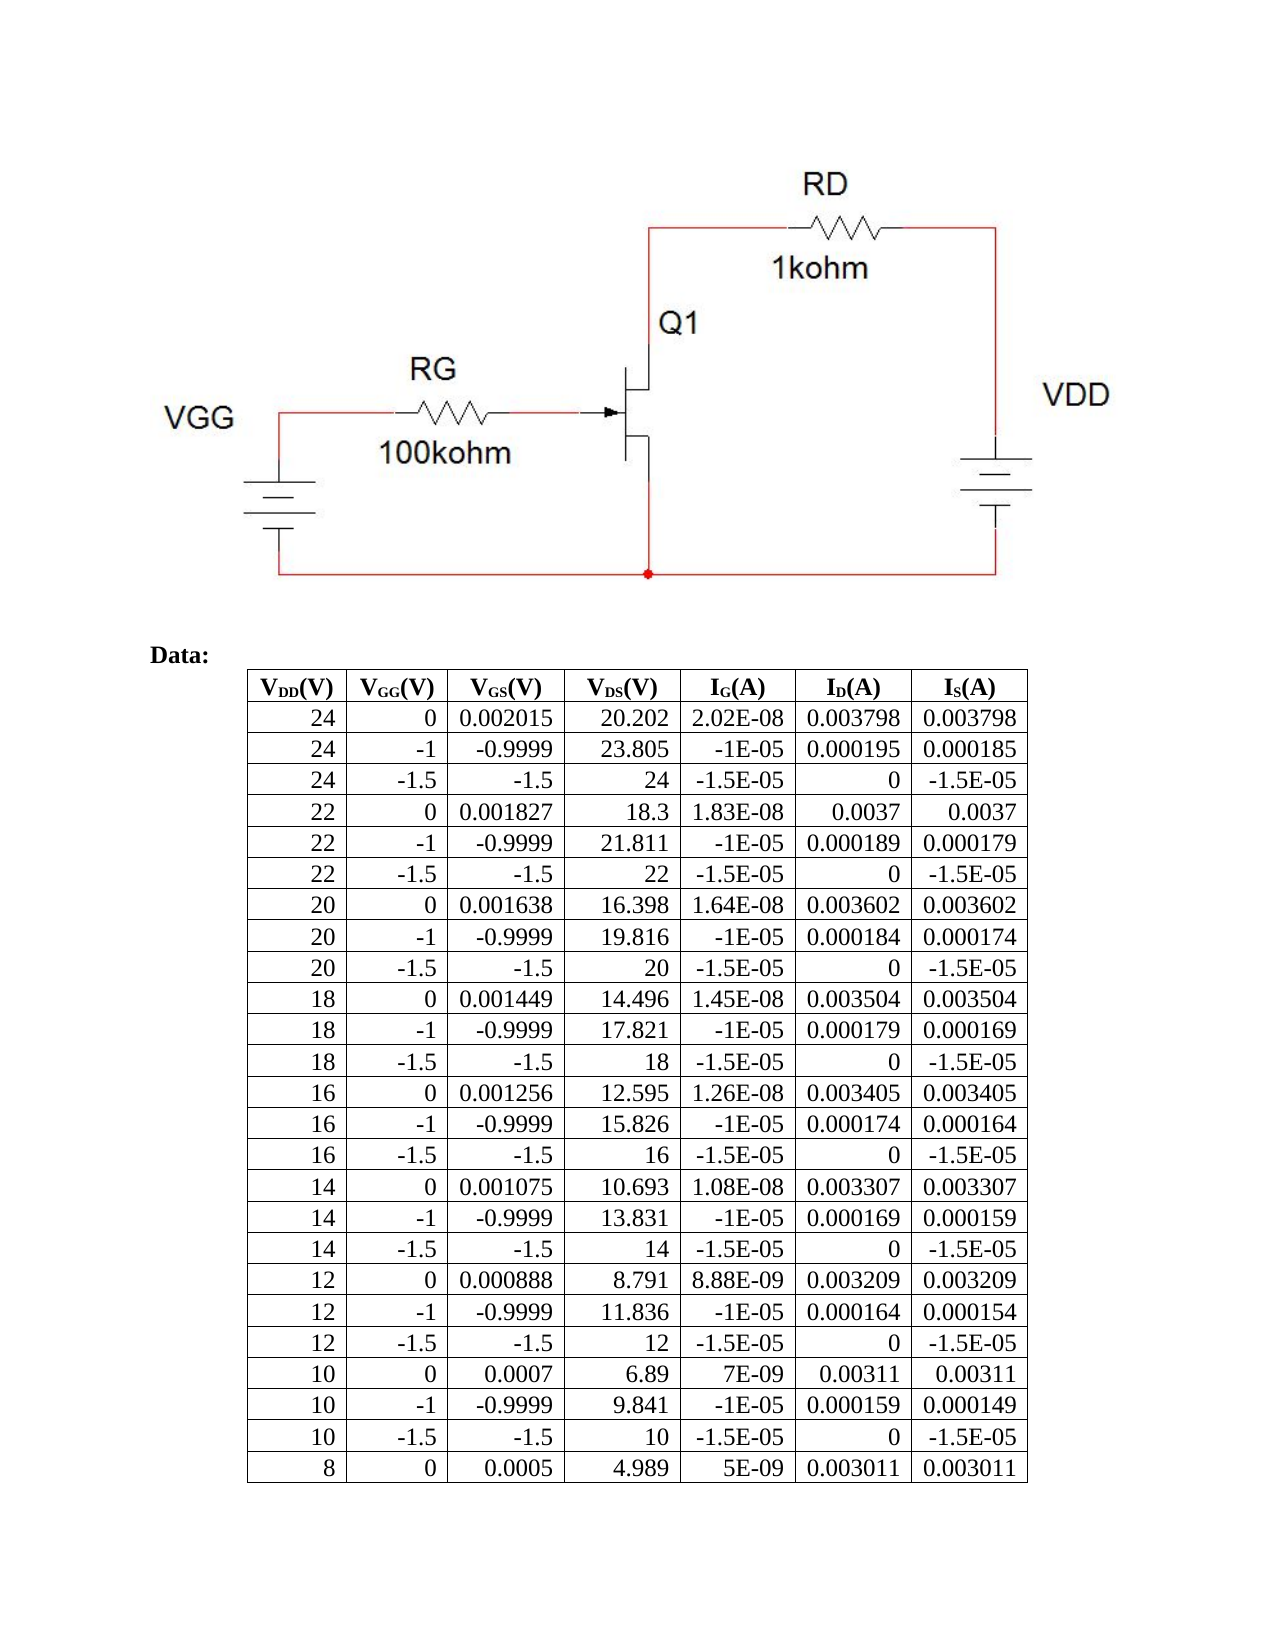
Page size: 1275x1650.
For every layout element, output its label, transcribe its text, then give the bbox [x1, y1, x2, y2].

table_cell -1.5 [347, 1327, 447, 1357]
table_cell 14 [248, 1233, 346, 1263]
table_cell 20 [565, 952, 680, 982]
table_cell -1E-05 [681, 1202, 795, 1232]
table_cell 0 [347, 702, 447, 732]
table_cell -1.5E-05 [912, 1327, 1027, 1357]
table_cell 18 [248, 983, 346, 1013]
table_cell 10 [565, 1420, 680, 1451]
table_cell -1 [347, 920, 447, 951]
table_cell 24 [248, 733, 346, 763]
table_cell -1.5E-05 [681, 858, 795, 888]
table_cell -1.5 [347, 1233, 447, 1263]
table_cell 0.0037 [796, 795, 911, 826]
table_cell 0.000174 [912, 920, 1027, 951]
table_cell 22 [248, 858, 346, 888]
table_cell -1.5 [448, 1327, 564, 1357]
table_cell -1 [347, 1108, 447, 1138]
table_cell -1 [347, 1295, 447, 1326]
table_cell -1.5E-05 [681, 764, 795, 794]
table_cell 0.001256 [448, 1077, 564, 1107]
table_cell -1.5E-05 [912, 764, 1027, 794]
table_header VDD(V) [248, 670, 346, 701]
table_cell -1.5 [347, 1045, 447, 1076]
table_cell 0.003504 [912, 983, 1027, 1013]
table_cell 17.821 [565, 1014, 680, 1044]
table_cell 13.831 [565, 1202, 680, 1232]
table_cell -1.5 [347, 952, 447, 982]
table_cell -1.5 [448, 764, 564, 794]
table_cell 0 [796, 1139, 911, 1169]
table_cell -1.5 [347, 764, 447, 794]
table_cell 0.003209 [796, 1264, 911, 1294]
table_cell -0.9999 [448, 1389, 564, 1419]
table_cell -1 [347, 1014, 447, 1044]
table_cell -1.5 [448, 858, 564, 888]
table_cell 0.003405 [912, 1077, 1027, 1107]
table_cell -1.5E-05 [912, 952, 1027, 982]
table_cell 0.003405 [796, 1077, 911, 1107]
table_cell 0.000888 [448, 1264, 564, 1294]
table_cell -1.5E-05 [912, 858, 1027, 888]
table_cell 5E-09 [681, 1452, 795, 1482]
table_cell 16 [248, 1139, 346, 1169]
table_cell 0.000179 [912, 827, 1027, 857]
table_cell 18 [565, 1045, 680, 1076]
table_cell 0.003798 [912, 702, 1027, 732]
table_cell 18 [248, 1045, 346, 1076]
table_cell 0.001638 [448, 889, 564, 919]
table_header IS(A) [912, 670, 1027, 701]
table_cell 0 [347, 889, 447, 919]
table_cell 10 [248, 1420, 346, 1451]
table_cell 19.816 [565, 920, 680, 951]
table_cell 18 [248, 1014, 346, 1044]
table_cell 12.595 [565, 1077, 680, 1107]
table_cell 24 [248, 764, 346, 794]
picture [150, 150, 1125, 641]
table_cell 14 [248, 1170, 346, 1201]
table_cell 0 [347, 1264, 447, 1294]
table_cell -0.9999 [448, 1295, 564, 1326]
table_cell 0.003209 [912, 1264, 1027, 1294]
table_cell 1.83E-08 [681, 795, 795, 826]
table_cell 0 [796, 858, 911, 888]
table_cell 0.001827 [448, 795, 564, 826]
table_cell 1.64E-08 [681, 889, 795, 919]
table_cell 0.00311 [796, 1358, 911, 1388]
table_cell -1.5E-05 [681, 1045, 795, 1076]
table_cell 0.000195 [796, 733, 911, 763]
table_cell 9.841 [565, 1389, 680, 1419]
table_cell 0 [347, 1452, 447, 1482]
table_cell 0.0007 [448, 1358, 564, 1388]
table_header VGS(V) [448, 670, 564, 701]
table_cell -1 [347, 733, 447, 763]
table_cell -1.5E-05 [681, 952, 795, 982]
table_cell 0 [347, 795, 447, 826]
table_cell -0.9999 [448, 733, 564, 763]
table_cell -1E-05 [681, 1295, 795, 1326]
table_header ID(A) [796, 670, 911, 701]
table_cell 14 [565, 1233, 680, 1263]
table_cell -1.5 [448, 952, 564, 982]
table_cell 24 [248, 702, 346, 732]
table_cell 14.496 [565, 983, 680, 1013]
table_cell -1.5E-05 [912, 1045, 1027, 1076]
table_cell 16 [248, 1108, 346, 1138]
table_cell 0.000149 [912, 1389, 1027, 1419]
table_cell 0 [347, 1077, 447, 1107]
table_cell 10 [248, 1358, 346, 1388]
table_cell 0.000169 [796, 1202, 911, 1232]
table_cell 20 [248, 952, 346, 982]
table_cell 0.000159 [912, 1202, 1027, 1232]
table_cell 10.693 [565, 1170, 680, 1201]
table_cell -1.5 [448, 1233, 564, 1263]
table_cell 7E-09 [681, 1358, 795, 1388]
table_cell 1.08E-08 [681, 1170, 795, 1201]
table_cell 1.45E-08 [681, 983, 795, 1013]
table_cell -1.5E-05 [681, 1420, 795, 1451]
table_cell 12 [248, 1295, 346, 1326]
table_cell 0 [347, 983, 447, 1013]
table_cell 15.826 [565, 1108, 680, 1138]
table_cell 0.003504 [796, 983, 911, 1013]
table_cell -1.5E-05 [681, 1327, 795, 1357]
table_cell -1.5E-05 [912, 1420, 1027, 1451]
table_cell 0.001075 [448, 1170, 564, 1201]
table_cell -1 [347, 827, 447, 857]
table_cell 0.000179 [796, 1014, 911, 1044]
table_header VDS(V) [565, 670, 680, 701]
table_cell -1 [347, 1202, 447, 1232]
table_cell -1E-05 [681, 827, 795, 857]
table_cell 0.000174 [796, 1108, 911, 1138]
table_cell 0 [796, 764, 911, 794]
table_cell 10 [248, 1389, 346, 1419]
table_cell 2.02E-08 [681, 702, 795, 732]
table_cell 21.811 [565, 827, 680, 857]
table_cell 0.0005 [448, 1452, 564, 1482]
table_cell -1E-05 [681, 733, 795, 763]
table_cell 0 [796, 1045, 911, 1076]
table_cell 8.791 [565, 1264, 680, 1294]
table_cell -1 [347, 1389, 447, 1419]
table_cell 1.26E-08 [681, 1077, 795, 1107]
table_cell 0.000164 [796, 1295, 911, 1326]
table_cell -1.5E-05 [912, 1139, 1027, 1169]
table_cell 16 [565, 1139, 680, 1169]
table_cell 12 [565, 1327, 680, 1357]
table_header VGG(V) [347, 670, 447, 701]
table_cell -1E-05 [681, 1389, 795, 1419]
table_cell 0.003011 [796, 1452, 911, 1482]
table_cell -1.5 [448, 1139, 564, 1169]
table_cell 0.000185 [912, 733, 1027, 763]
table_cell -0.9999 [448, 1108, 564, 1138]
table_cell 0.0037 [912, 795, 1027, 826]
table_cell 22 [248, 827, 346, 857]
table_cell 0.002015 [448, 702, 564, 732]
table_header IG(A) [681, 670, 795, 701]
table_cell -1.5 [347, 1420, 447, 1451]
table_cell 0.003798 [796, 702, 911, 732]
table_cell -0.9999 [448, 827, 564, 857]
table_cell 0 [347, 1358, 447, 1388]
table_cell 14 [248, 1202, 346, 1232]
table_cell 0.003307 [796, 1170, 911, 1201]
table_cell 16 [248, 1077, 346, 1107]
table_cell 0 [796, 1327, 911, 1357]
table_cell 0.003602 [796, 889, 911, 919]
table_cell 0.00311 [912, 1358, 1027, 1388]
table_cell 0.000164 [912, 1108, 1027, 1138]
table_cell 0 [796, 1233, 911, 1263]
table_cell 0.003011 [912, 1452, 1027, 1482]
table_cell 22 [248, 795, 346, 826]
table_cell -1.5 [448, 1420, 564, 1451]
table_cell 0.000159 [796, 1389, 911, 1419]
table_cell 24 [565, 764, 680, 794]
table_cell -1E-05 [681, 1108, 795, 1138]
table_cell 0.000184 [796, 920, 911, 951]
text Data: [150, 641, 1125, 669]
table_cell 0.000169 [912, 1014, 1027, 1044]
table_cell 12 [248, 1264, 346, 1294]
table_cell 0 [347, 1170, 447, 1201]
table_cell 8 [248, 1452, 346, 1482]
table_cell 23.805 [565, 733, 680, 763]
table_cell 0.003307 [912, 1170, 1027, 1201]
table_cell -1.5 [347, 1139, 447, 1169]
table_cell 0 [796, 1420, 911, 1451]
table_cell 6.89 [565, 1358, 680, 1388]
table_cell 0.001449 [448, 983, 564, 1013]
table_cell 11.836 [565, 1295, 680, 1326]
table_cell 22 [565, 858, 680, 888]
table_cell -1.5E-05 [681, 1139, 795, 1169]
table_cell 12 [248, 1327, 346, 1357]
table_cell 20 [248, 889, 346, 919]
table_cell -1.5 [448, 1045, 564, 1076]
table_cell 0.000154 [912, 1295, 1027, 1326]
table_cell 0.000189 [796, 827, 911, 857]
table_cell 8.88E-09 [681, 1264, 795, 1294]
table_cell -0.9999 [448, 920, 564, 951]
table_cell -1.5E-05 [912, 1233, 1027, 1263]
table_cell 20.202 [565, 702, 680, 732]
table_cell 4.989 [565, 1452, 680, 1482]
table_cell 0.003602 [912, 889, 1027, 919]
table_cell -1E-05 [681, 920, 795, 951]
table_cell 18.3 [565, 795, 680, 826]
table_cell 20 [248, 920, 346, 951]
table_cell -1.5E-05 [681, 1233, 795, 1263]
table_cell 0 [796, 952, 911, 982]
table_cell -1E-05 [681, 1014, 795, 1044]
table_cell 16.398 [565, 889, 680, 919]
table_cell -1.5 [347, 858, 447, 888]
table_cell -0.9999 [448, 1014, 564, 1044]
table_cell -0.9999 [448, 1202, 564, 1232]
